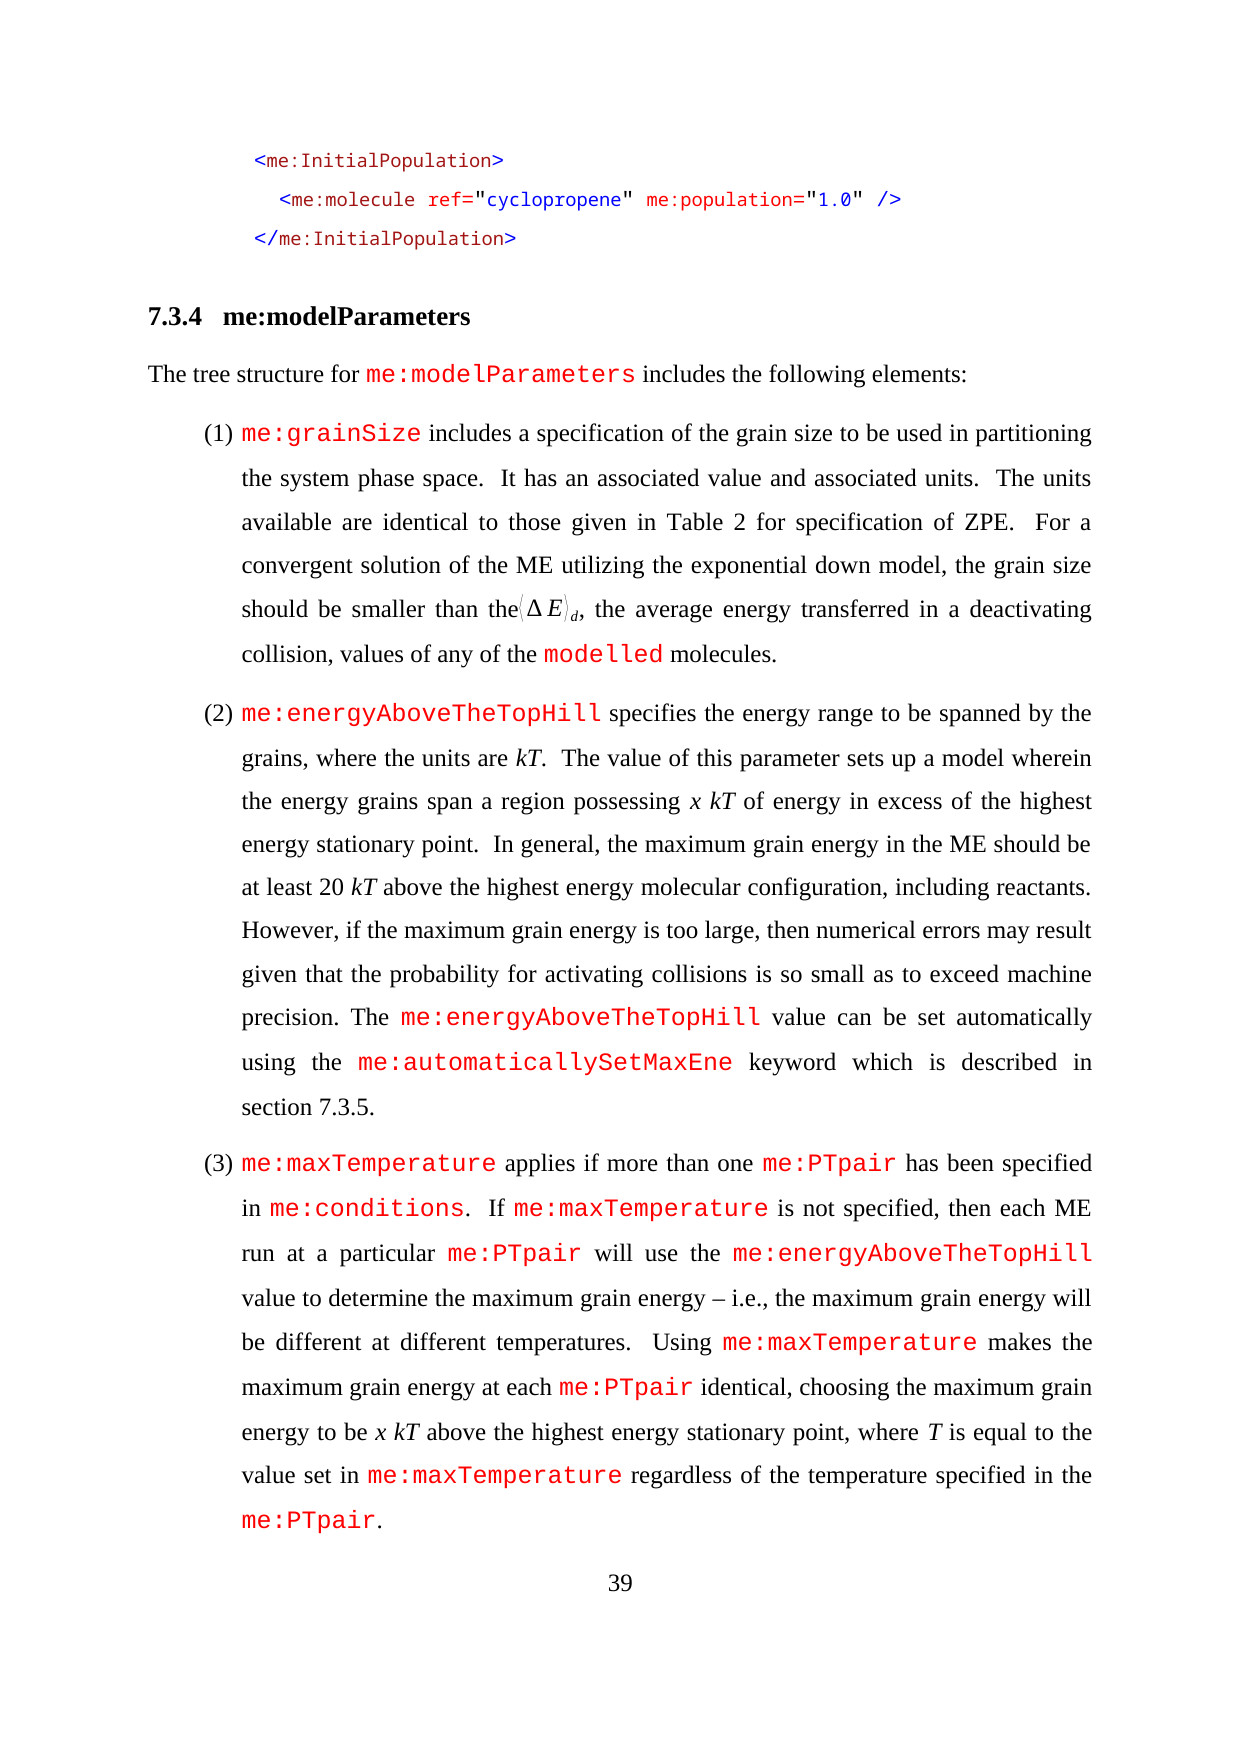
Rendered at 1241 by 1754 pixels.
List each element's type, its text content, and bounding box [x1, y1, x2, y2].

text <me:molecule ref="cyclopropene" me:population="1.0" /> [204, 187, 1092, 213]
list me:energyAboveTheTopHill specifies the energy range to be spanned by the grains, where the units are kT. The value of this parameter sets up a model wherein the energy grains span a region possessing x kT of energy in excess of the highest energy stationary point. In general, the maximum grain energy in the ME should be at least 20 kT above the highest energy molecular configuration, including reactants. However, if the maximum grain energy is too large, then numerical errors may result given that the probability for activating collisions is so small as to exceed machine precision. The me:energyAboveTheTopHill value can be set automatically using the me:automaticallySetMaxEne keyword which is described in section 7.3.5. [204, 698, 1092, 1121]
text <me:InitialPopulation> [204, 148, 1092, 174]
text The tree structure for me:modelParameters includes the following elements: [148, 359, 1092, 390]
subtitle me:modelParameters [148, 300, 1092, 332]
text </me:InitialPopulation> [204, 225, 1092, 252]
